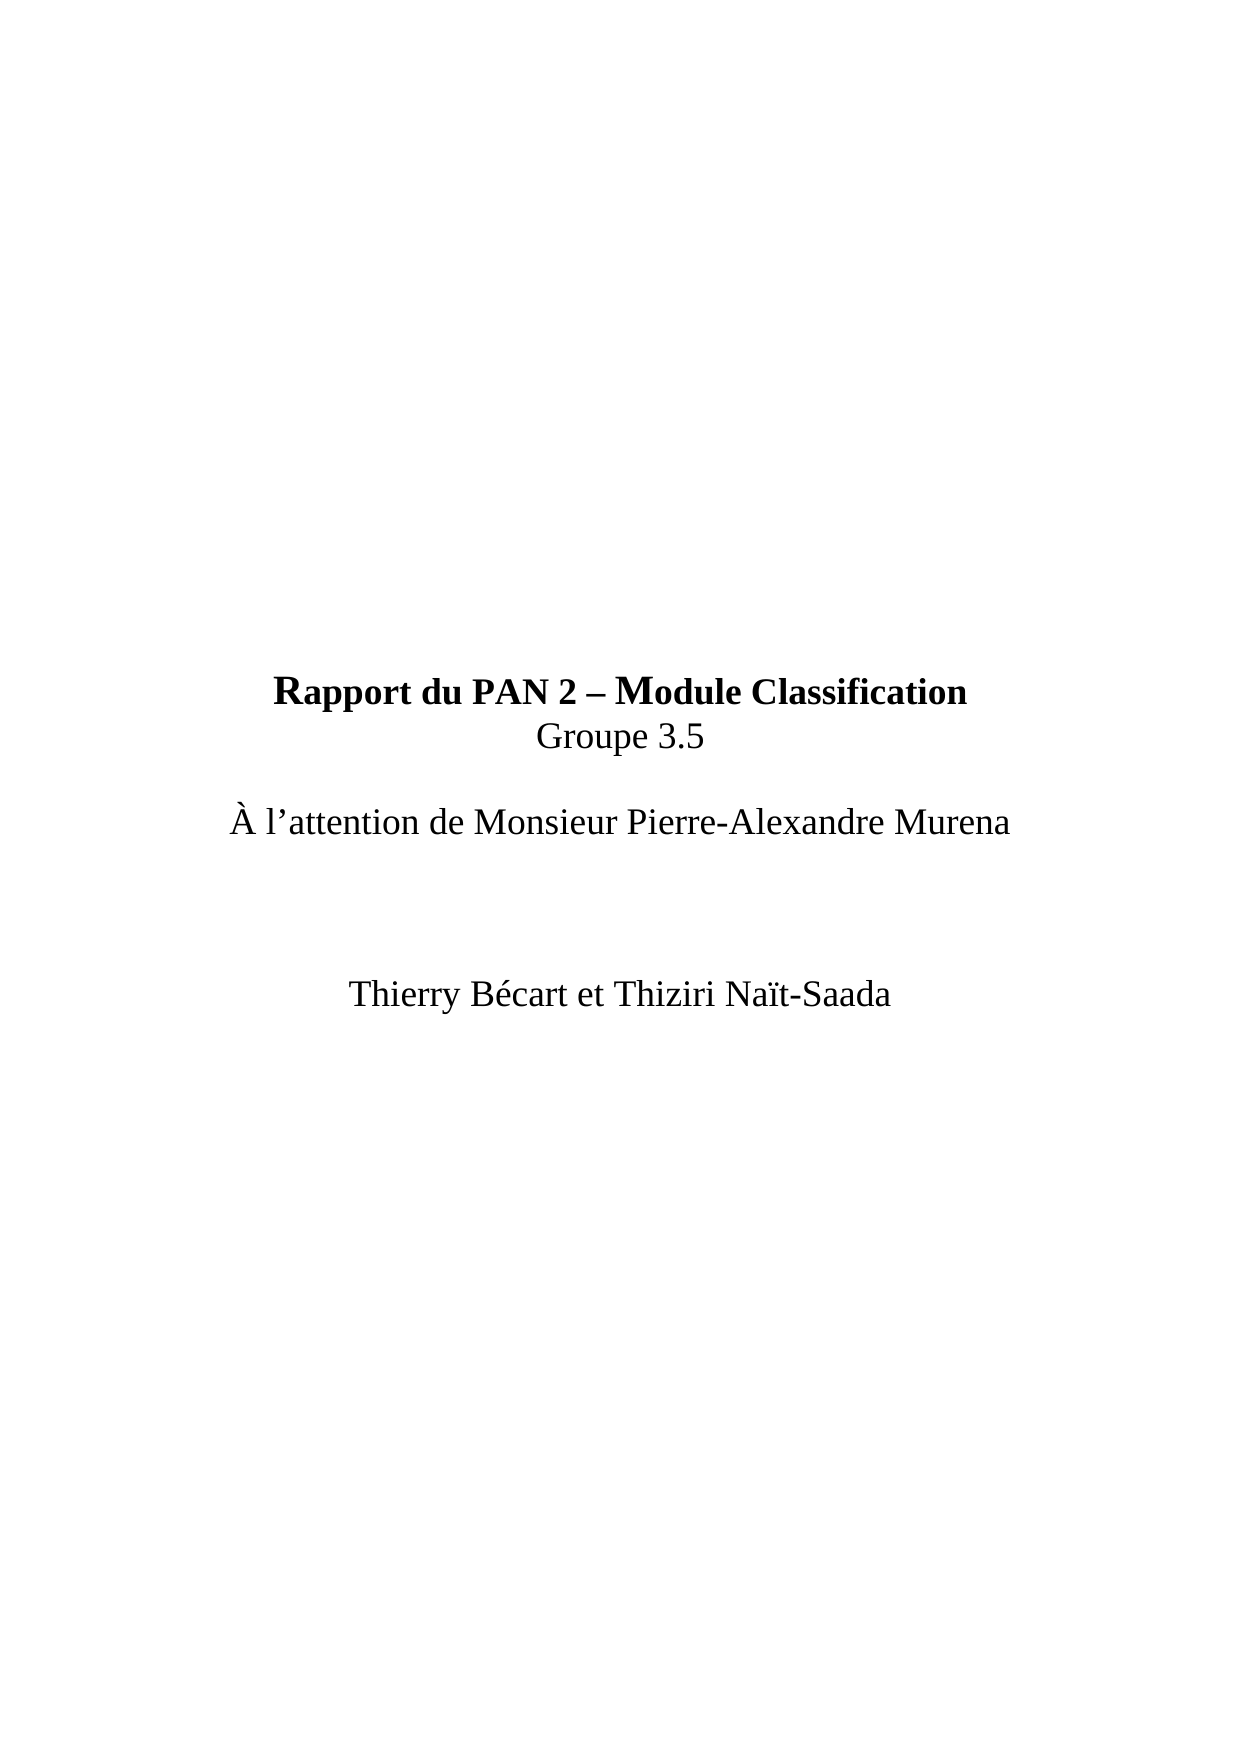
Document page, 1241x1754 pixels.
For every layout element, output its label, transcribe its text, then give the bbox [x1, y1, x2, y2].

text À l’attention de Monsieur Pierre-Alexandre Murena [148, 799, 1093, 842]
text Thierry Bécart et Thiziri Naït-Saada [148, 972, 1093, 1015]
text Groupe 3.5 [148, 713, 1093, 756]
text Rapport du PAN 2 – Module Classification [148, 665, 1093, 713]
